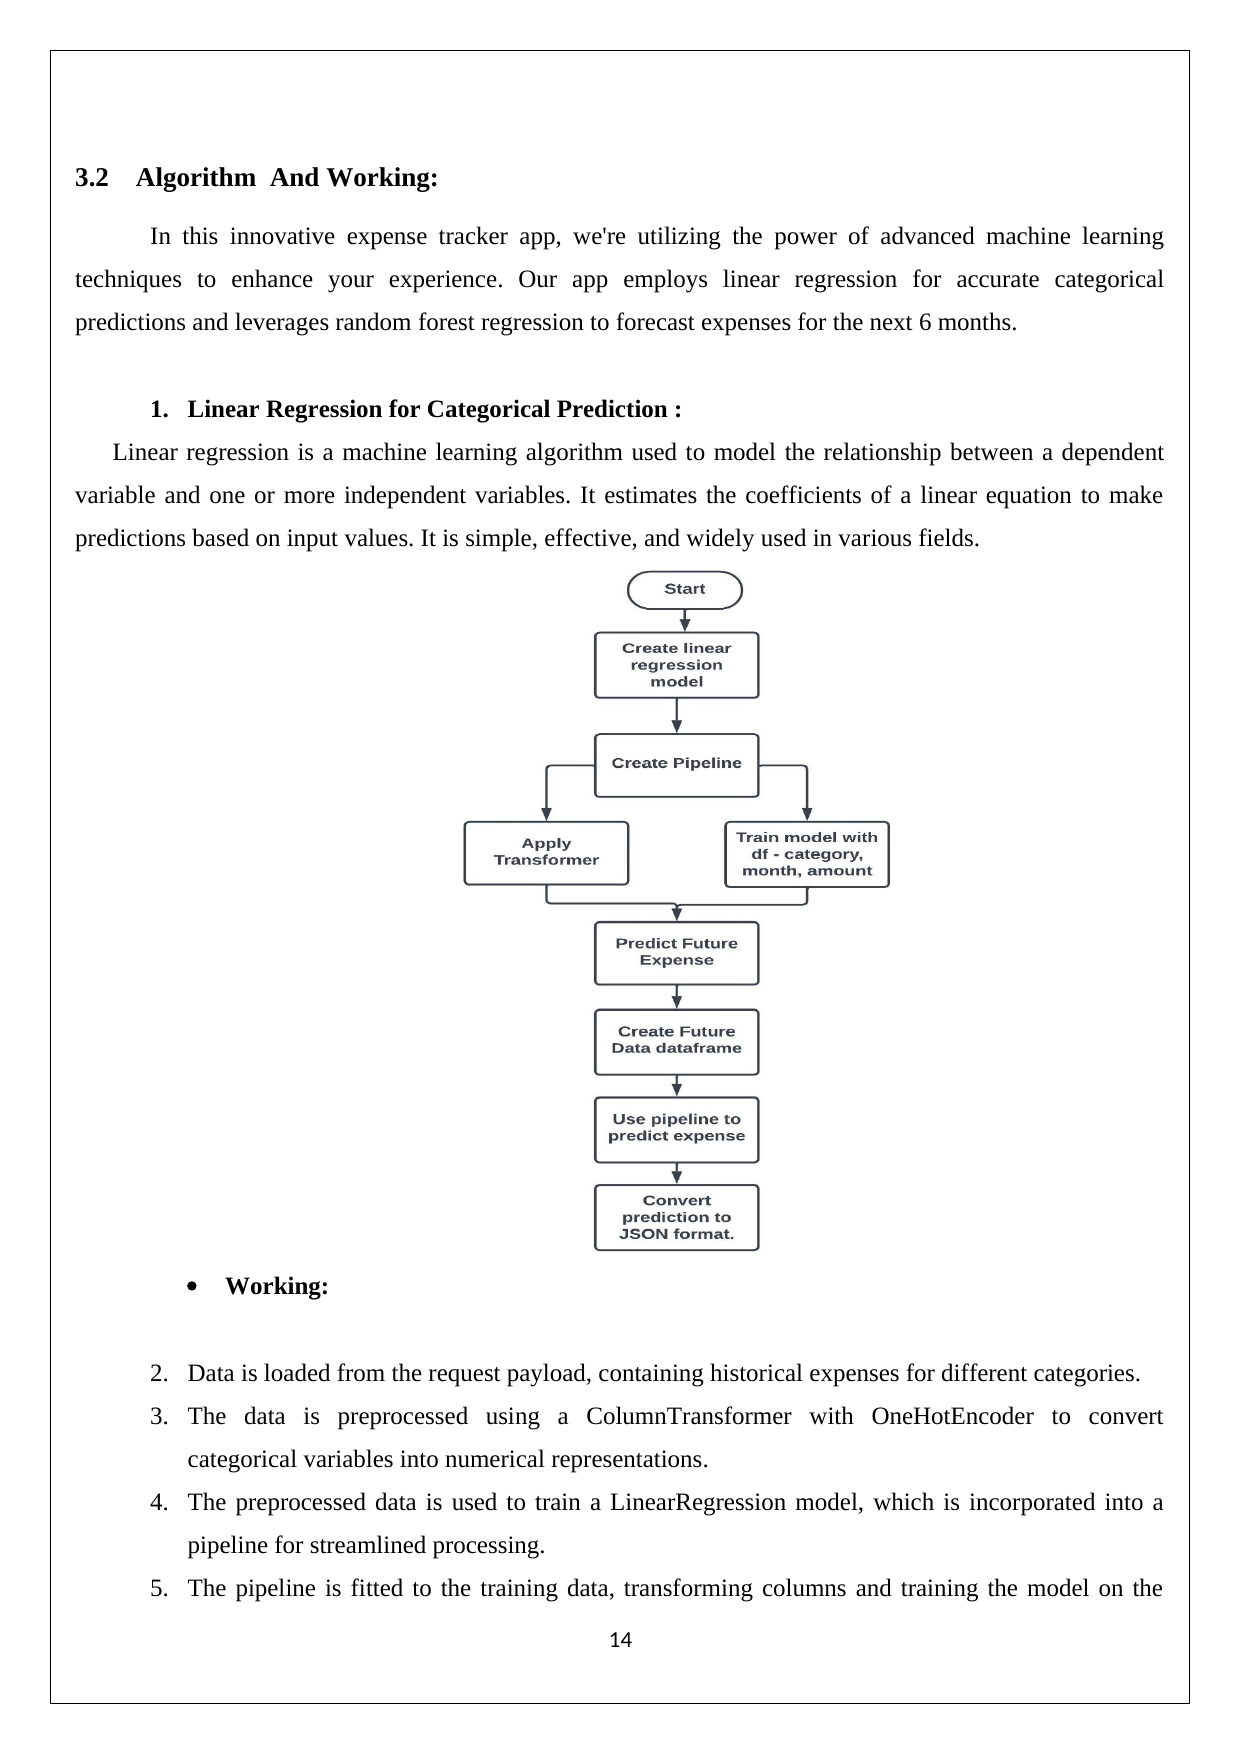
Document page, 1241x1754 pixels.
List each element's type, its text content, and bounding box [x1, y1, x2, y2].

list Linear Regression for Categorical Prediction : [150, 394, 1165, 422]
picture [432, 566, 920, 1258]
list The preprocessed data is used to train a LinearRegression model, which is incorporated into a pipeline for streamlined processing. [150, 1487, 1165, 1559]
list Data is loaded from the request payload, containing historical expenses for different categories. [150, 1358, 1165, 1386]
list Linear regression is a machine learning algorithm used to model the relationship between a dependent variable and one or more independent variables. It estimates the coefficients of a linear equation to make predictions based on input values. It is simple, effective, and widely used in various fields. [75, 437, 1165, 552]
text In this innovative expense tracker app, we're utilizing the power of advanced machine learning techniques to enhance your experience. Our app employs linear regression for accurate categorical predictions and leverages random forest regression to forecast expenses for the next 6 months. [75, 221, 1165, 336]
text 3.2 Algorithm And Working: [75, 161, 1165, 192]
list The data is preprocessed using a ColumnTransformer with OneHotEncoder to convert categorical variables into numerical representations. [150, 1401, 1165, 1473]
list Working: [187, 1271, 1165, 1300]
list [150, 1573, 1165, 1602]
